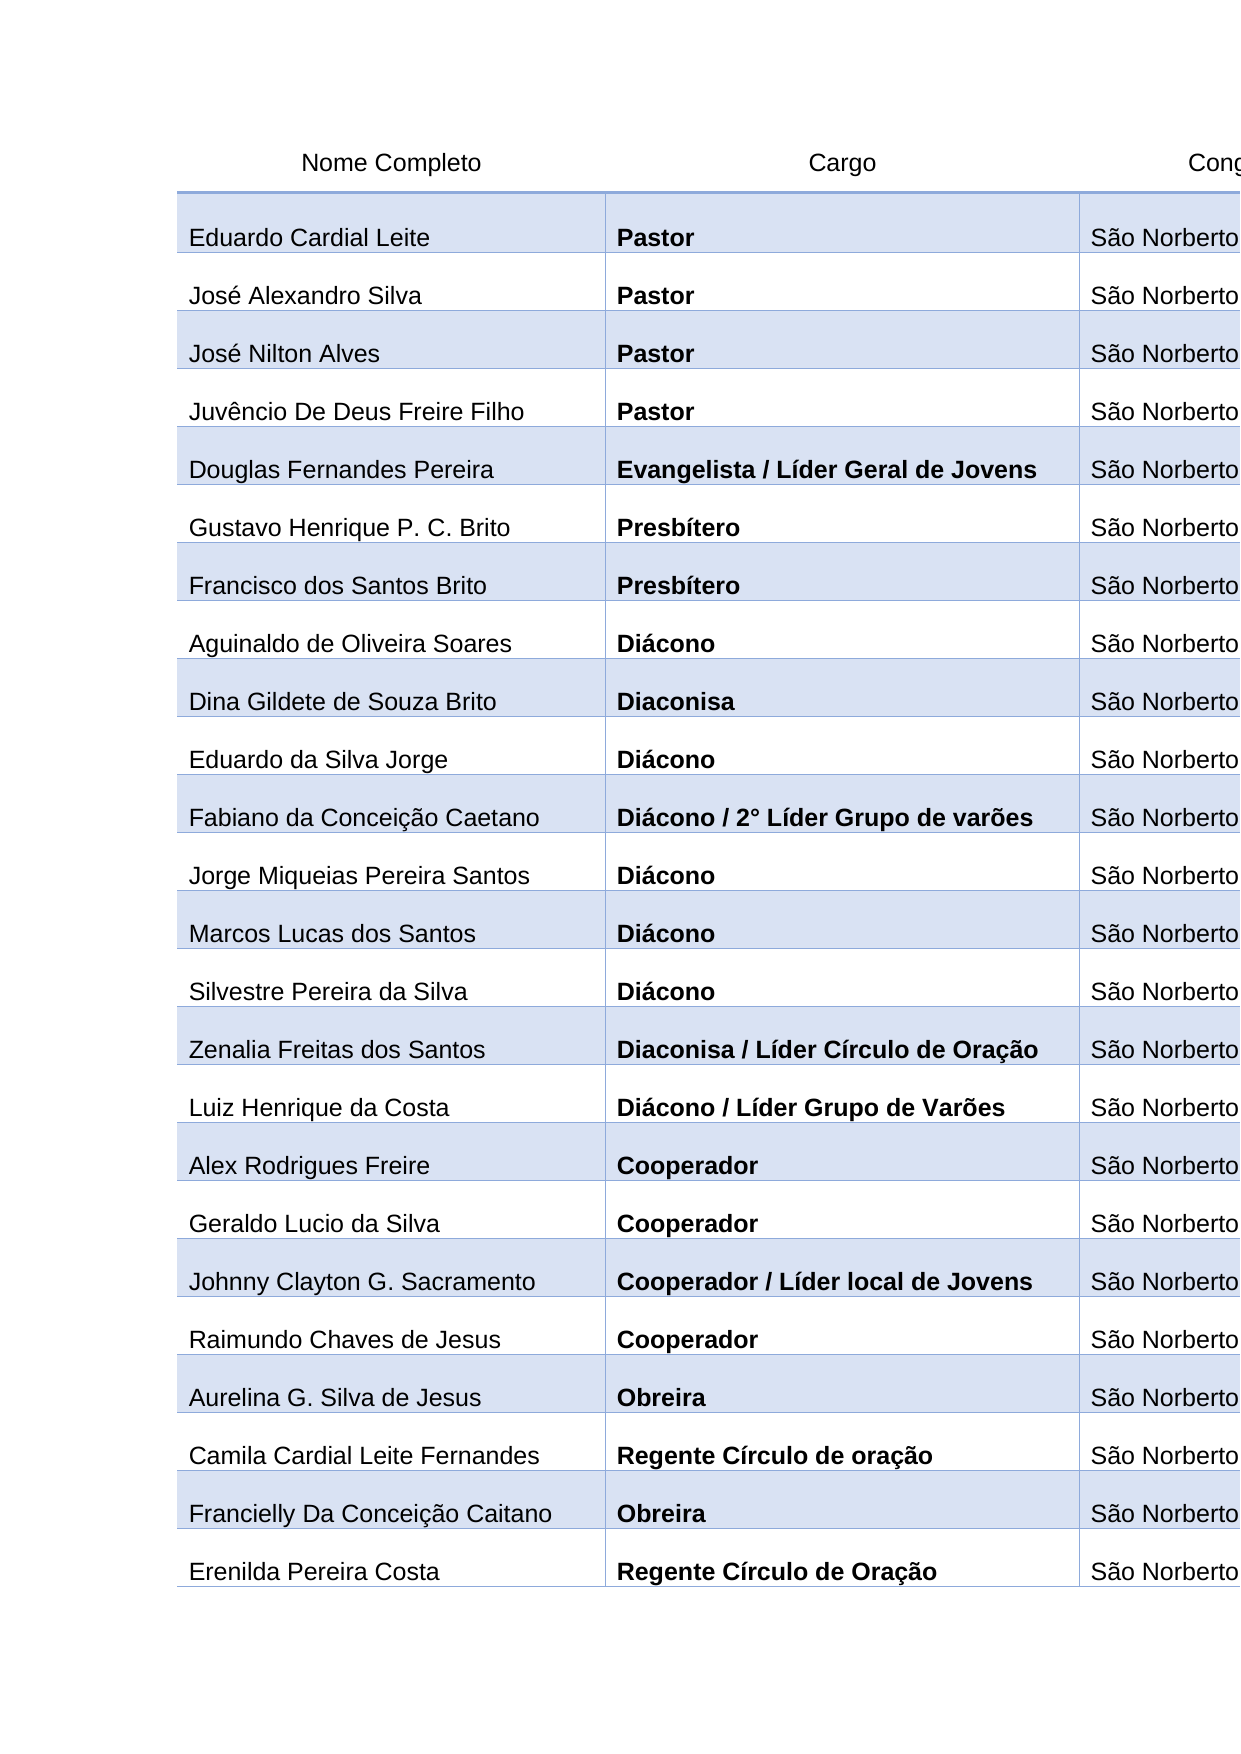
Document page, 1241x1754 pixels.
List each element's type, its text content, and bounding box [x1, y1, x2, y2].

table_cell Luiz Henrique da Costa [177, 1065, 605, 1122]
table_cell São Norberto [1080, 485, 1240, 542]
table_cell Diácono [606, 949, 1079, 1006]
table_header Cargo [605, 148, 1079, 191]
table_cell Erenilda Pereira Costa [177, 1529, 605, 1586]
table_cell São Norberto [1080, 1065, 1240, 1122]
table_cell Diácono [606, 717, 1079, 774]
table_cell Eduardo Cardial Leite [177, 194, 605, 252]
table_cell Dina Gildete de Souza Brito [177, 659, 605, 716]
table_cell Pastor [606, 369, 1079, 426]
table_cell Gustavo Henrique P. C. Brito [177, 485, 605, 542]
table_cell São Norberto [1080, 427, 1240, 484]
table_cell Geraldo Lucio da Silva [177, 1181, 605, 1238]
table_cell Douglas Fernandes Pereira [177, 427, 605, 484]
table_cell José Alexandro Silva [177, 253, 605, 309]
table_cell São Norberto [1080, 891, 1240, 948]
table_cell Jorge Miqueias Pereira Santos [177, 833, 605, 890]
table_cell Camila Cardial Leite Fernandes [177, 1413, 605, 1470]
table_header Nome Completo [177, 148, 605, 191]
table_cell Silvestre Pereira da Silva [177, 949, 605, 1006]
table_cell São Norberto [1080, 775, 1240, 832]
table_cell Diaconisa [606, 659, 1079, 716]
table_cell Pastor [606, 194, 1079, 252]
table_cell Raimundo Chaves de Jesus [177, 1297, 605, 1354]
table_cell Diácono [606, 601, 1079, 658]
table_cell São Norberto [1080, 1297, 1240, 1354]
table_cell Diácono / 2° Líder Grupo de varões [606, 775, 1079, 832]
table_cell Cooperador / Líder local de Jovens [606, 1239, 1079, 1296]
table_cell Obreira [606, 1471, 1079, 1528]
table_cell São Norberto [1080, 1355, 1240, 1412]
table_cell Obreira [606, 1355, 1079, 1412]
table_cell Fabiano da Conceição Caetano [177, 775, 605, 832]
table_cell Francielly Da Conceição Caitano [177, 1471, 605, 1528]
table_cell Marcos Lucas dos Santos [177, 891, 605, 948]
table_cell São Norberto [1080, 253, 1240, 309]
table_cell São Norberto [1080, 311, 1240, 368]
table_cell José Nilton Alves [177, 311, 605, 368]
table_cell Diácono [606, 833, 1079, 890]
table_cell Cooperador [606, 1181, 1079, 1238]
table_cell São Norberto [1080, 543, 1240, 600]
table_cell Pastor [606, 311, 1079, 368]
table_cell Diácono [606, 891, 1079, 948]
table_cell São Norberto [1080, 659, 1240, 716]
table_cell Presbítero [606, 485, 1079, 542]
table_cell Cooperador [606, 1123, 1079, 1180]
table_cell São Norberto [1080, 1471, 1240, 1528]
table_cell São Norberto [1080, 1529, 1240, 1586]
table_cell São Norberto [1080, 949, 1240, 1006]
table_cell Johnny Clayton G. Sacramento [177, 1239, 605, 1296]
table_cell Evangelista / Líder Geral de Jovens [606, 427, 1079, 484]
table_cell São Norberto [1080, 1413, 1240, 1470]
table_cell Juvêncio De Deus Freire Filho [177, 369, 605, 426]
table_cell Eduardo da Silva Jorge [177, 717, 605, 774]
table_cell Pastor [606, 253, 1079, 309]
table_cell São Norberto [1080, 717, 1240, 774]
table_cell São Norberto [1080, 1123, 1240, 1180]
table_cell São Norberto [1080, 833, 1240, 890]
table_cell São Norberto [1080, 1239, 1240, 1296]
table_cell Aurelina G. Silva de Jesus [177, 1355, 605, 1412]
table_cell Cooperador [606, 1297, 1079, 1354]
table_cell Diácono / Líder Grupo de Varões [606, 1065, 1079, 1122]
table_cell São Norberto [1080, 1007, 1240, 1064]
table_cell Regente Círculo de oração [606, 1413, 1079, 1470]
table_cell São Norberto [1080, 1181, 1240, 1238]
table_cell São Norberto [1080, 601, 1240, 658]
table_cell Zenalia Freitas dos Santos [177, 1007, 605, 1064]
table_cell São Norberto [1080, 194, 1240, 252]
table_cell Aguinaldo de Oliveira Soares [177, 601, 605, 658]
table_cell Francisco dos Santos Brito [177, 543, 605, 600]
table_cell Alex Rodrigues Freire [177, 1123, 605, 1180]
table_cell Diaconisa / Líder Círculo de Oração [606, 1007, 1079, 1064]
table_cell São Norberto [1080, 369, 1240, 426]
table_cell Presbítero [606, 543, 1079, 600]
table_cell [606, 1529, 1079, 1586]
table_header Congregação [1079, 148, 1240, 191]
